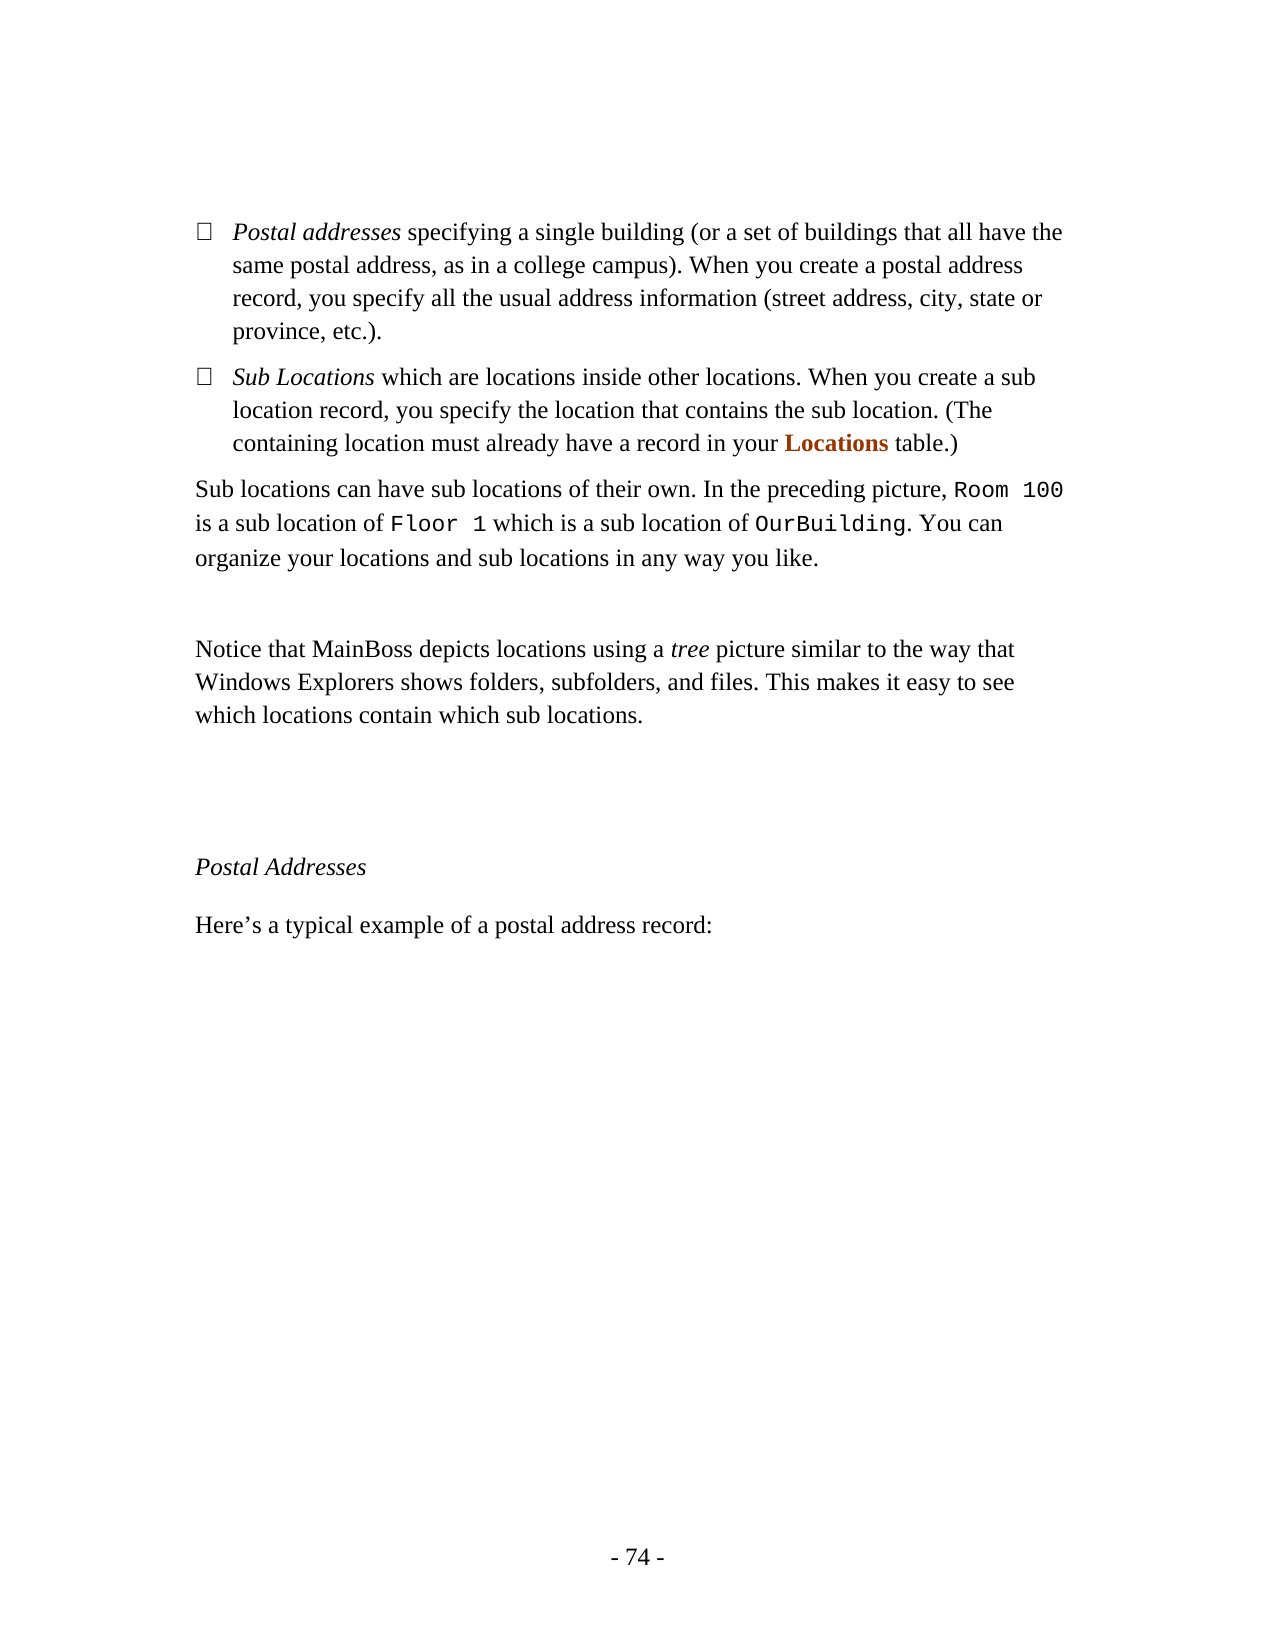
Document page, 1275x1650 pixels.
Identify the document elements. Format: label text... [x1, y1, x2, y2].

text Here’s a typical example of a postal address record: [195, 910, 1080, 939]
text Sub locations can have sub locations of their own. In the preceding picture, Room 100 is a sub location of Floor 1 which is a sub location of OurBuilding. You can organize your locations and sub locations in any way you like. [195, 474, 1080, 571]
list Postal addresses specifying a single building (or a set of buildings that all have the same postal address, as in a college campus). When you create a postal address record, you specify all the usual address information (street address, city, state or province, etc.). [195, 217, 1080, 345]
text Notice that MainBoss depicts locations using a tree picture similar to the way that Windows Explorers shows folders, subfolders, and files. This makes it easy to see which locations contain which sub locations. [195, 634, 1080, 728]
list Sub Locations which are locations inside other locations. When you create a sub location record, you specify the location that contains the sub location. (The containing location must already have a record in your Locations table.) [195, 362, 1080, 457]
subtitle Postal Addresses [195, 852, 1080, 881]
